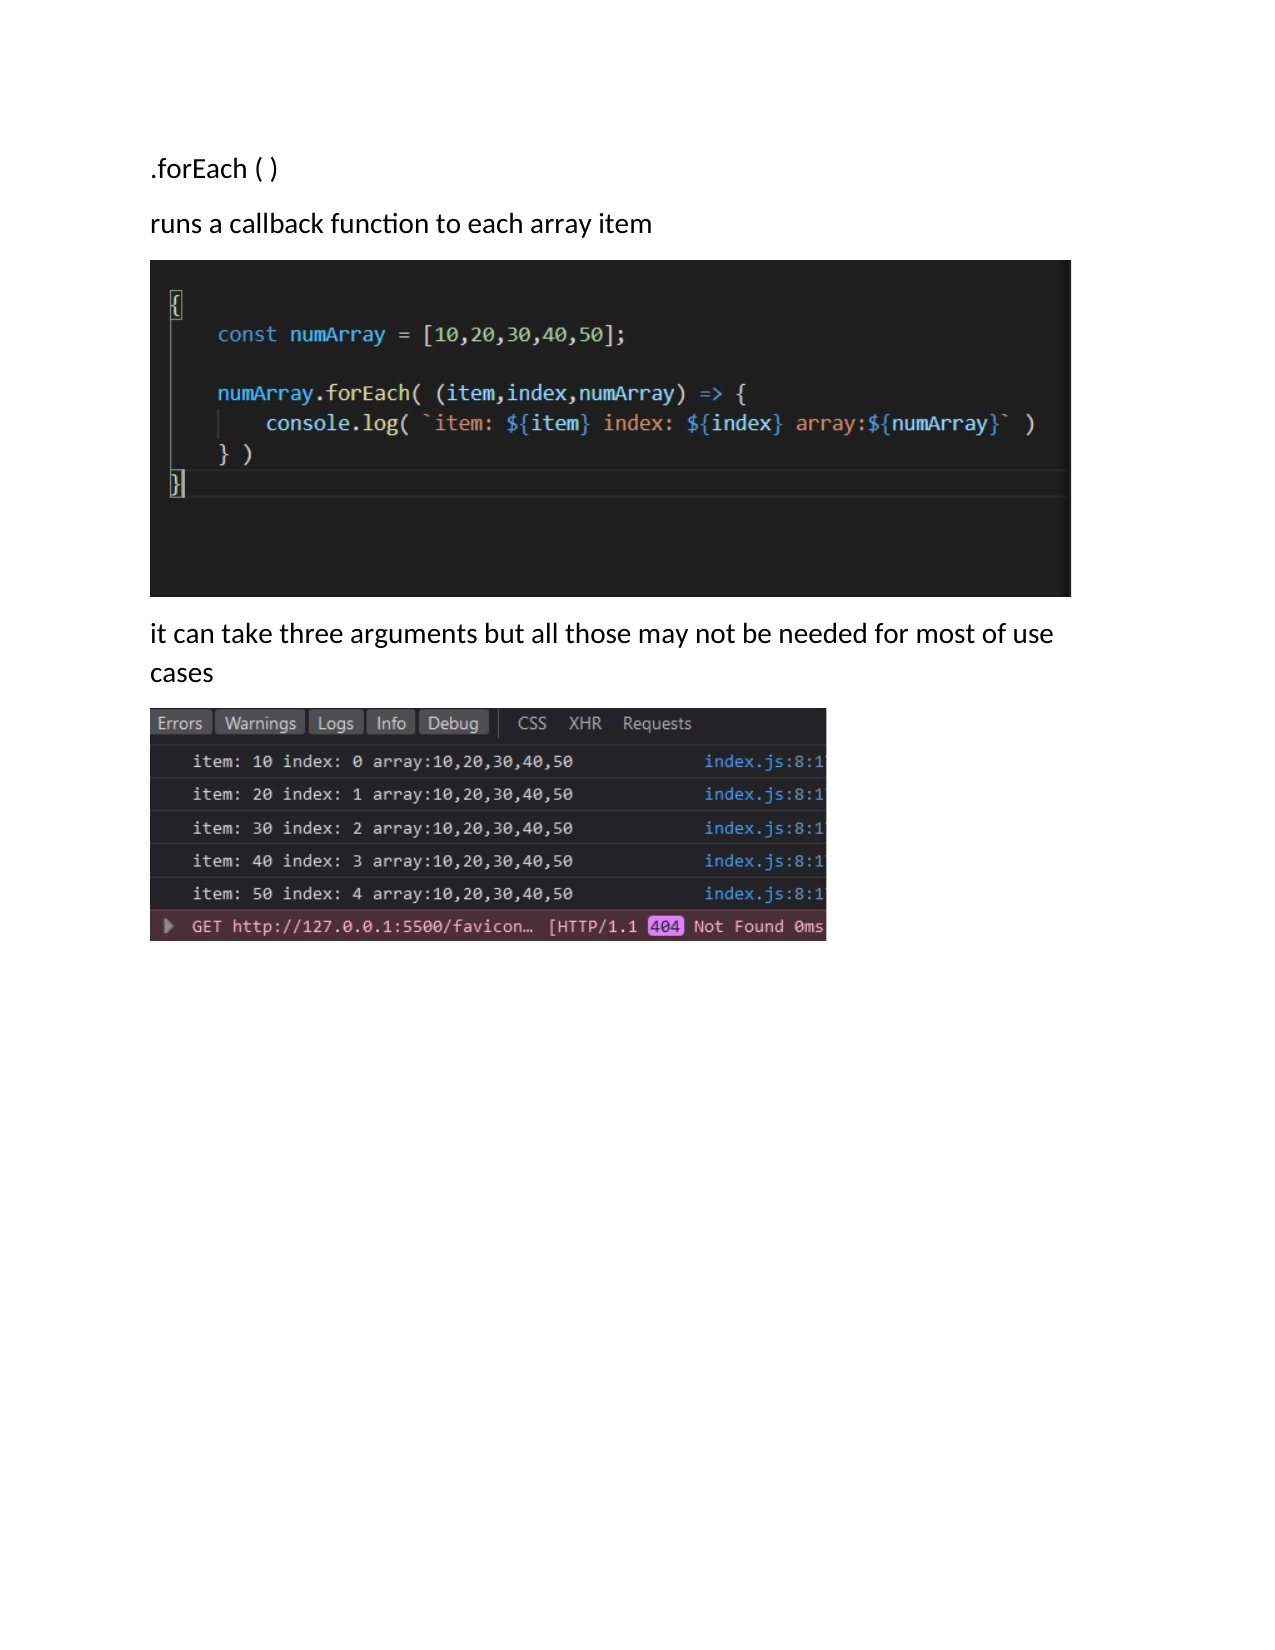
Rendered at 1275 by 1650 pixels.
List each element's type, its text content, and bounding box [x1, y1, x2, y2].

picture [150, 260, 1072, 597]
text .forEach ( ) [150, 150, 1125, 186]
picture [150, 708, 827, 941]
text runs a callback function to each array item [150, 205, 1125, 241]
text it can take three arguments but all those may not be needed for most of use cases [150, 615, 1125, 689]
